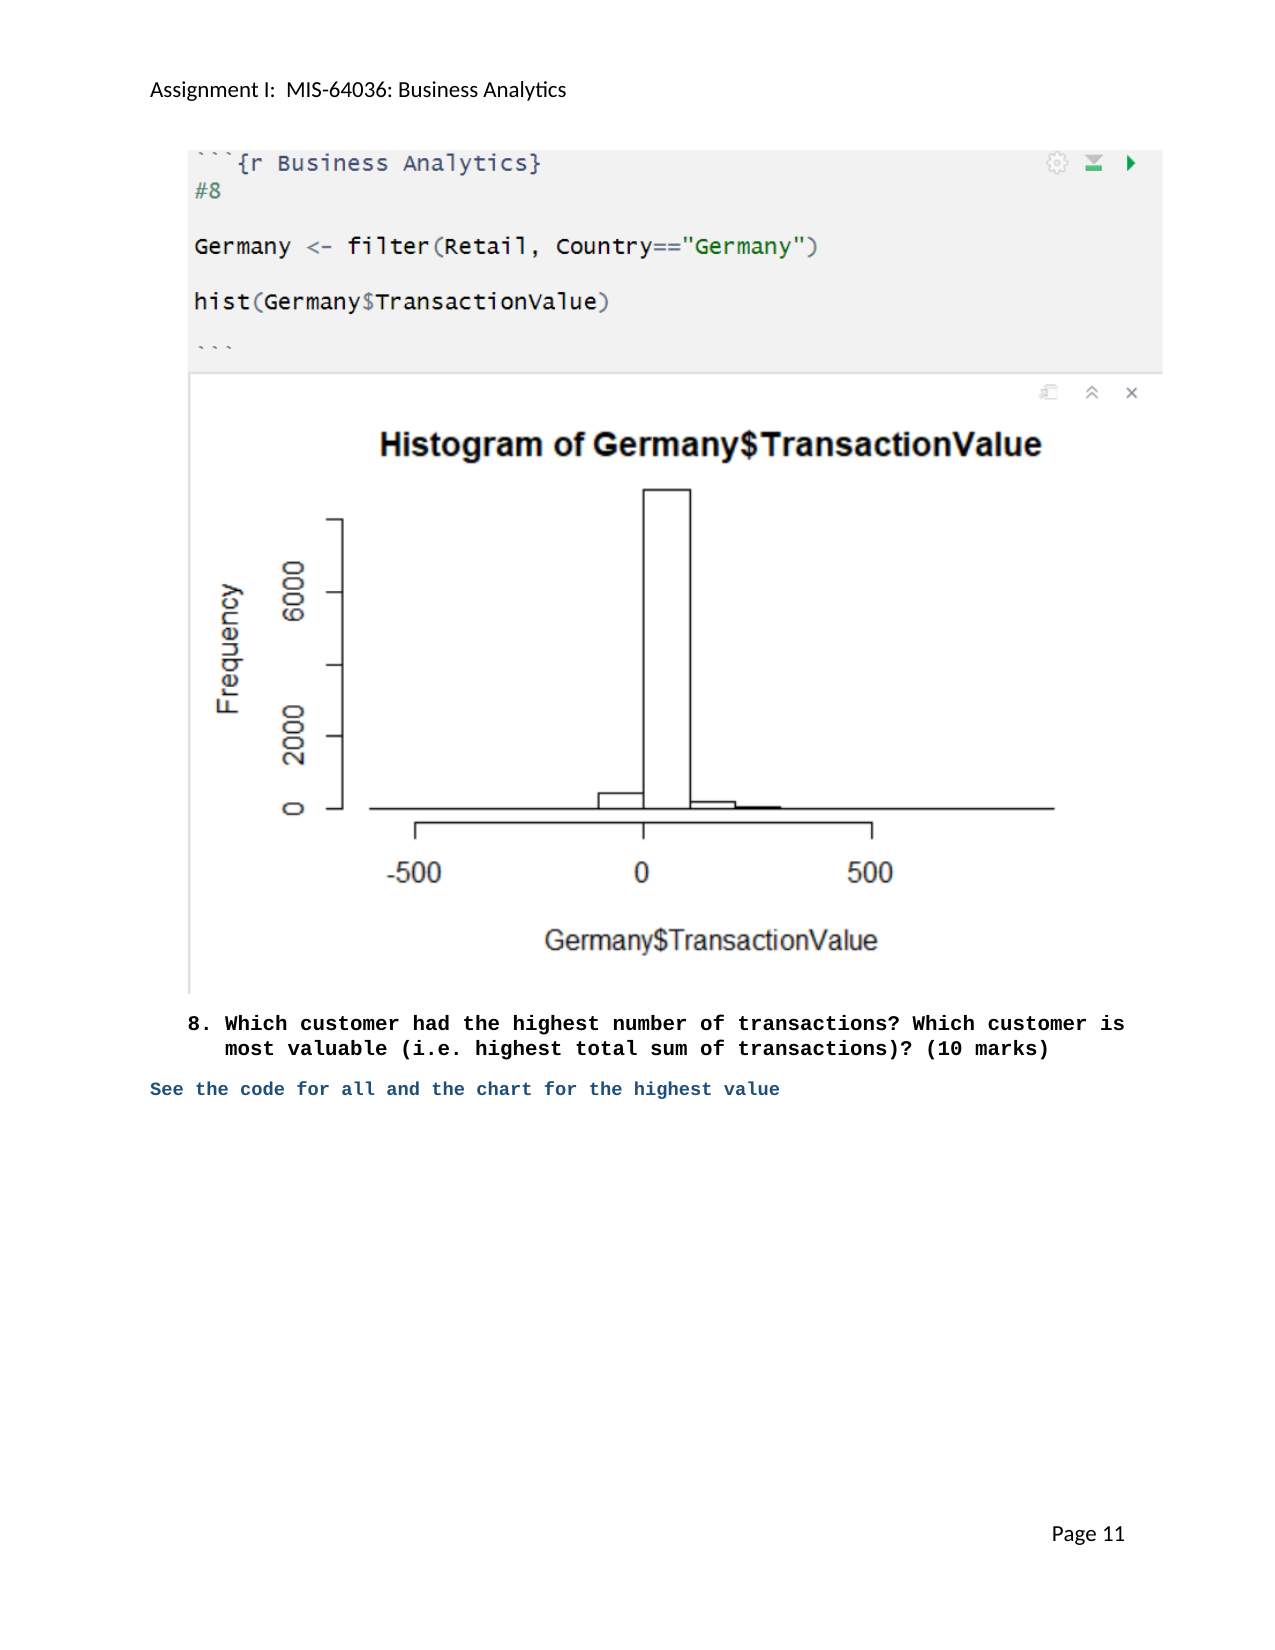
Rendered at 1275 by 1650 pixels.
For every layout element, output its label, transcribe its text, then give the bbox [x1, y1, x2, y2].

picture [187, 150, 1163, 994]
list Which customer had the highest number of transactions? Which customer is most valuable (i.e. highest total sum of transactions)? (10 marks) [187, 1012, 1125, 1062]
text See the code for all and the chart for the highest value [150, 1080, 1125, 1101]
